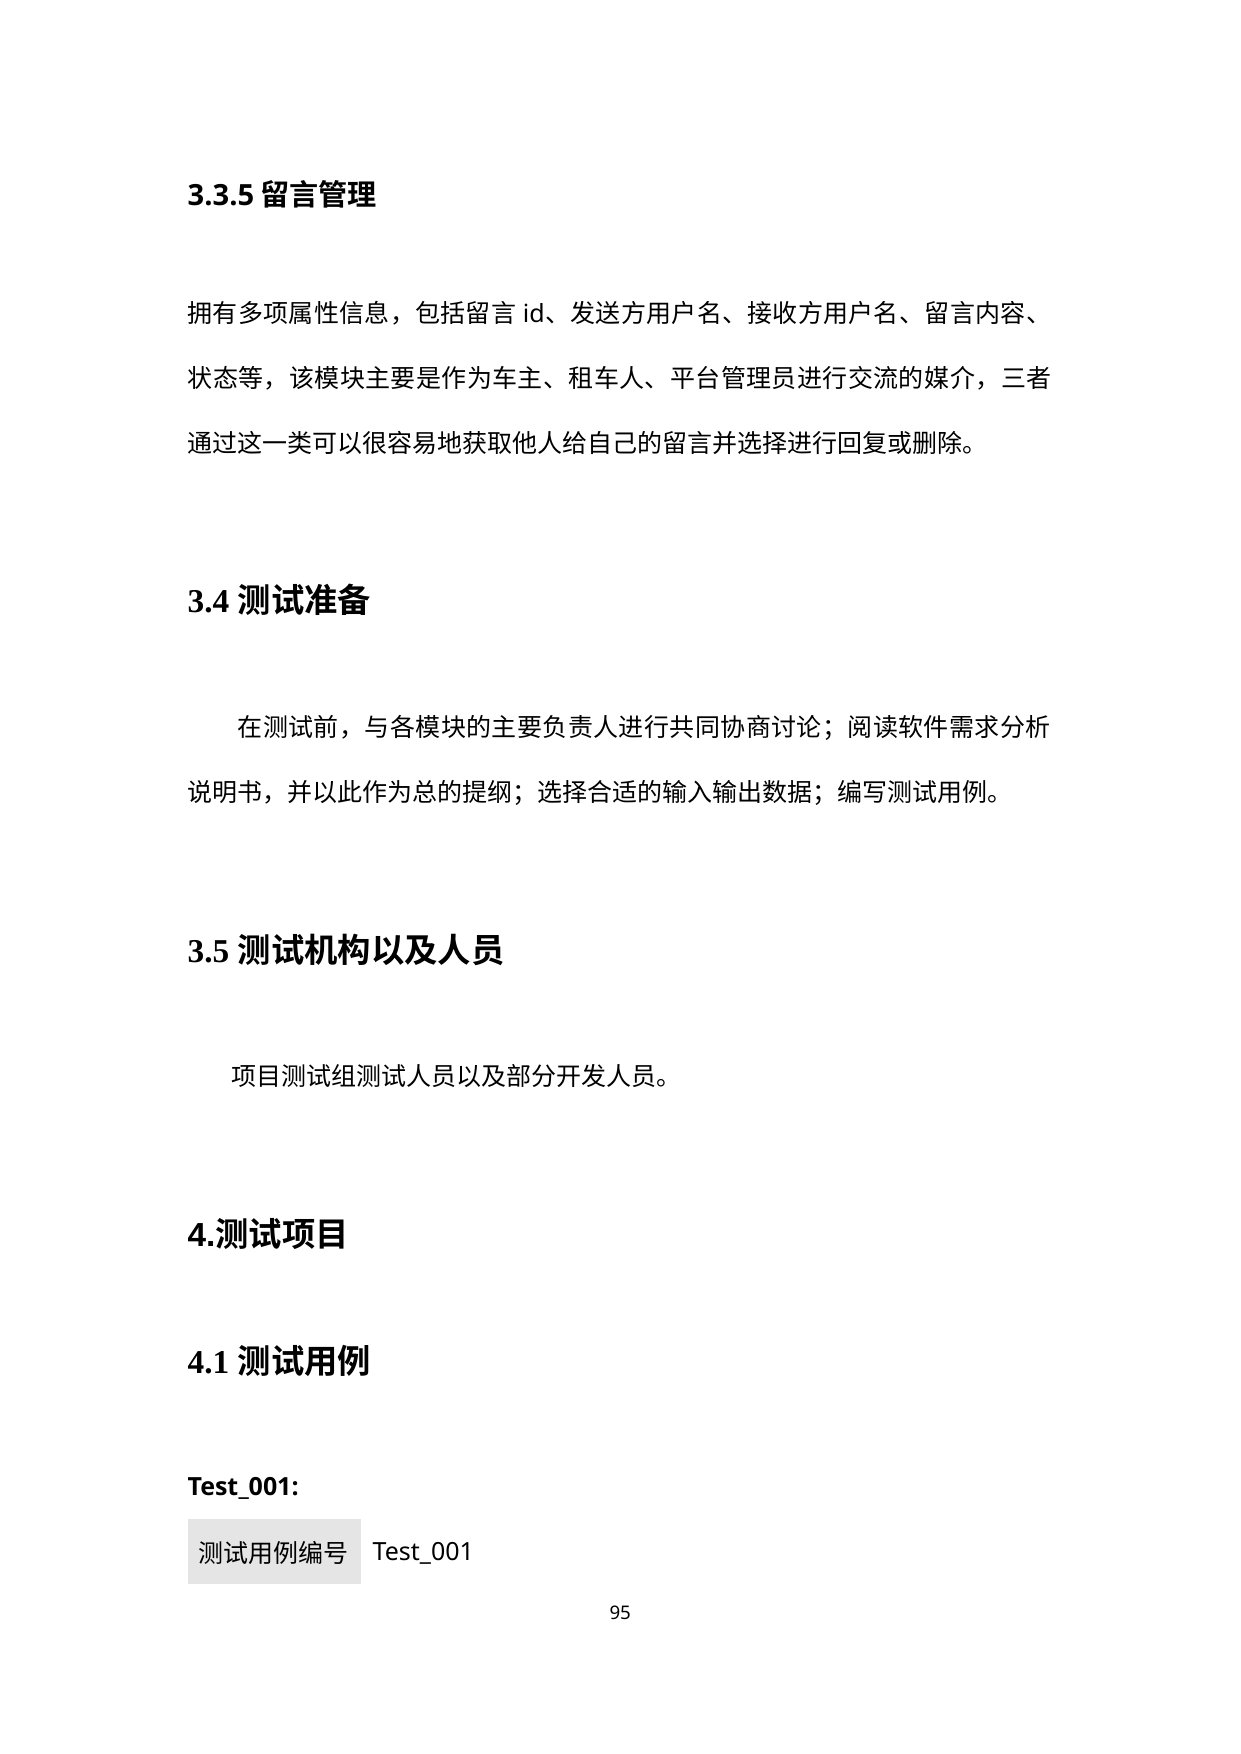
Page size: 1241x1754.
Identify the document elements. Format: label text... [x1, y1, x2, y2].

text 项目测试组测试人员以及部分开发人员。 [187, 1042, 1053, 1107]
text Test_001: [187, 1454, 1053, 1519]
subtitle 4.测试项目 [187, 1199, 1053, 1264]
text 拥有多项属性信息，包括留言id、发送方用户名、接收方用户名、留言内容、状态等，该模块主要是作为车主、租车人、平台管理员进行交流的媒介，三者通过这一类可以很容易地获取他人给自己的留言并选择进行回复或删除。 [187, 279, 1053, 474]
table_header 测试用例编号 [188, 1519, 361, 1584]
subtitle 4.1 测试用例 [187, 1326, 1053, 1391]
table_header Test_001 [361, 1519, 1081, 1584]
text 在测试前，与各模块的主要负责人进行共同协商讨论；阅读软件需求分析说明书，并以此作为总的提纲；选择合适的输入输出数据；编写测试用例。 [187, 693, 1053, 823]
subtitle 3.4 测试准备 [187, 566, 1053, 631]
subtitle 3.3.5留言管理 [187, 160, 1053, 225]
subtitle 3.5 测试机构以及人员 [187, 915, 1053, 980]
